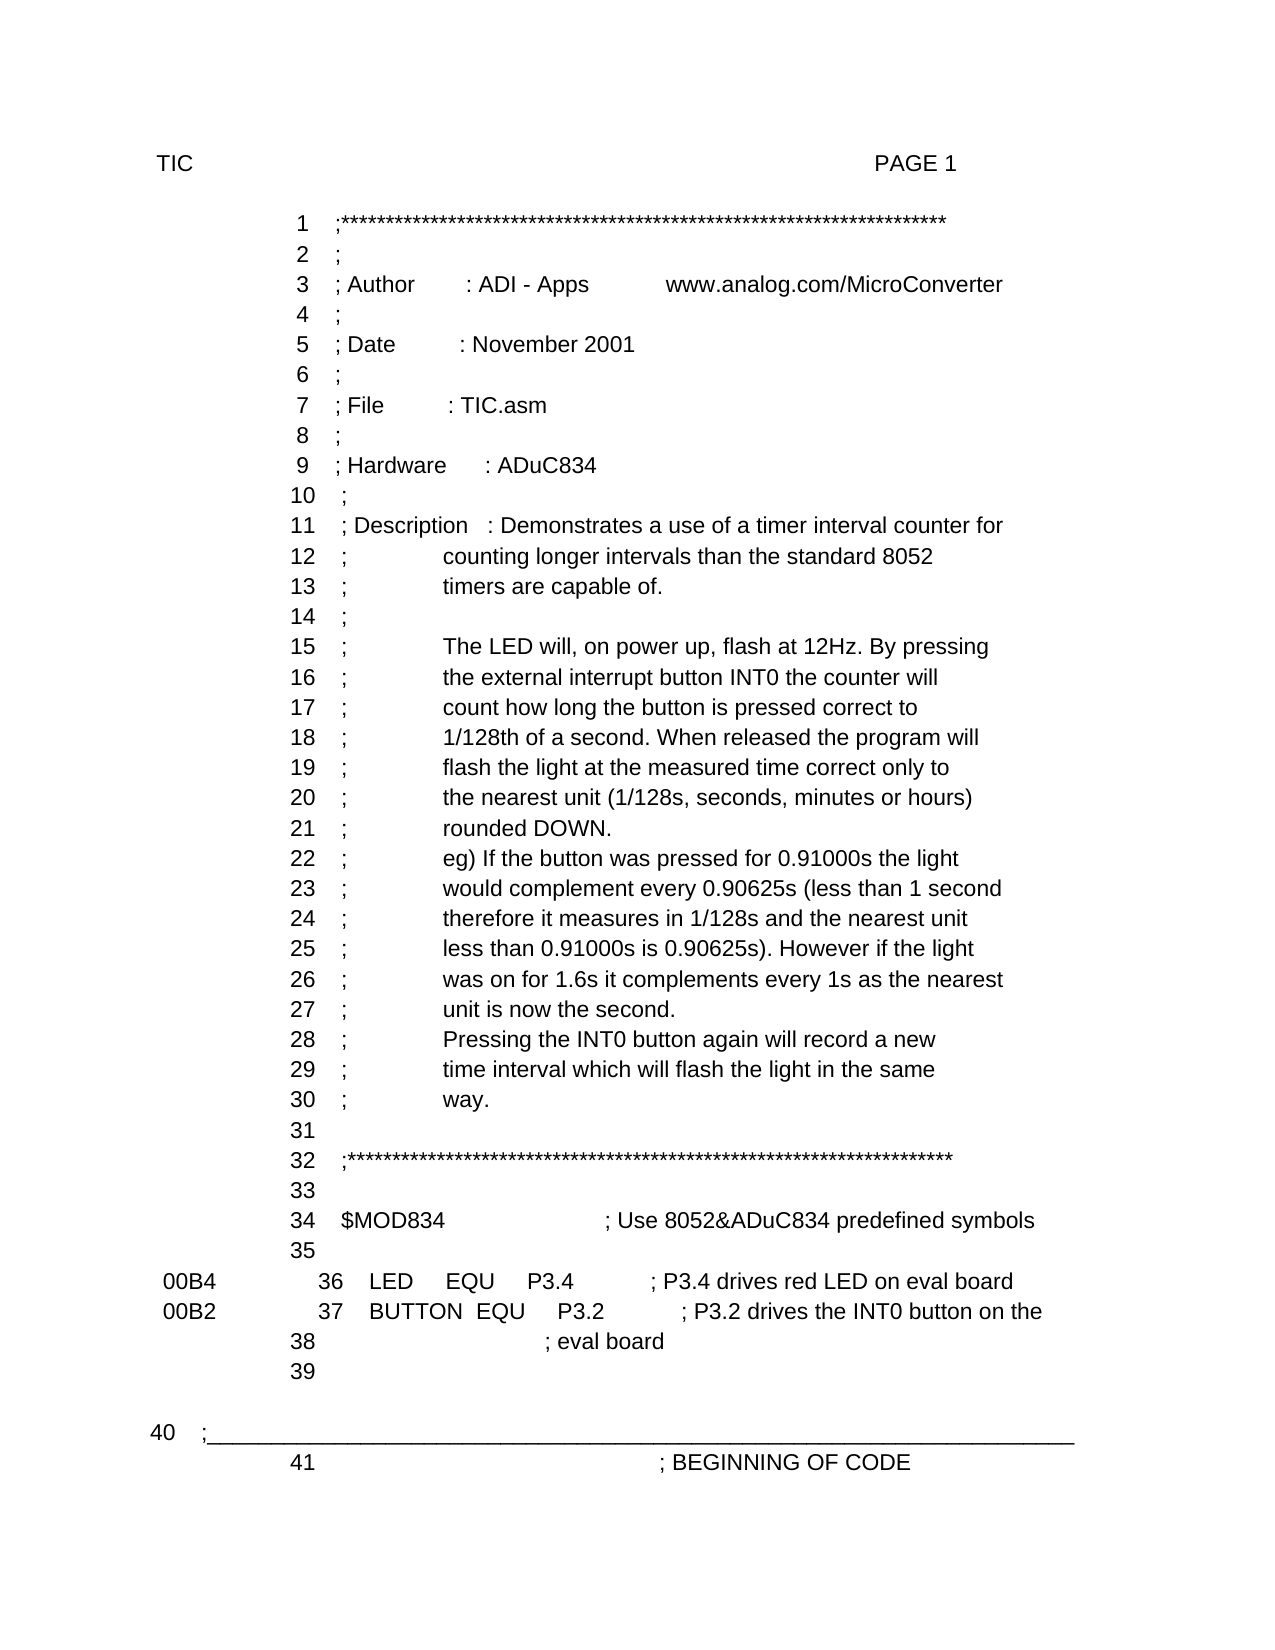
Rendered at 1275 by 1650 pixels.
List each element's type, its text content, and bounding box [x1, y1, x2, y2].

text 24 ; therefore it measures in 1/128s and the nearest unit [150, 905, 1125, 932]
text 9 ; Hardware : ADuC834 [150, 452, 1125, 478]
text 15 ; The LED will, on power up, flash at 12Hz. By pressing [150, 633, 1125, 660]
text 25 ; less than 0.91000s is 0.90625s). However if the light [150, 935, 1125, 962]
text 13 ; timers are capable of. [150, 573, 1125, 599]
text 28 ; Pressing the INT0 button again will record a new [150, 1026, 1125, 1052]
text 5 ; Date : November 2001 [150, 331, 1125, 358]
text 33 [150, 1177, 1125, 1203]
text TIC PAGE 1 [150, 150, 1125, 176]
text 8 ; [150, 422, 1125, 448]
text 26 ; was on for 1.6s it complements every 1s as the nearest [150, 966, 1125, 992]
text 40 ;____________________________________________________________________ [150, 1388, 1125, 1445]
text 27 ; unit is now the second. [150, 996, 1125, 1022]
text 4 ; [150, 301, 1125, 327]
text 32 ;******************************************************************** [150, 1147, 1125, 1173]
text 18 ; 1/128th of a second. When released the program will [150, 724, 1125, 750]
text 6 ; [150, 361, 1125, 388]
text 00B4 36 LED EQU P3.4 ; P3.4 drives red LED on eval board [150, 1268, 1125, 1294]
text 17 ; count how long the button is pressed correct to [150, 694, 1125, 720]
text 7 ; File : TIC.asm [150, 392, 1125, 418]
text 23 ; would complement every 0.90625s (less than 1 second [150, 875, 1125, 901]
text 21 ; rounded DOWN. [150, 814, 1125, 841]
text 19 ; flash the light at the measured time correct only to [150, 754, 1125, 781]
text 1 ;******************************************************************** [150, 210, 1125, 237]
text 20 ; the nearest unit (1/128s, seconds, minutes or hours) [150, 784, 1125, 811]
text 41 ; BEGINNING OF CODE [150, 1449, 1125, 1475]
text 31 [150, 1117, 1125, 1143]
text 10 ; [150, 482, 1125, 509]
text 35 [150, 1237, 1125, 1264]
text 38 ; eval board [150, 1328, 1125, 1354]
text 12 ; counting longer intervals than the standard 8052 [150, 543, 1125, 569]
text 14 ; [150, 603, 1125, 629]
text 16 ; the external interrupt button INT0 the counter will [150, 663, 1125, 690]
text 2 ; [150, 241, 1125, 267]
text 22 ; eg) If the button was pressed for 0.91000s the light [150, 845, 1125, 871]
text 34 $MOD834 ; Use 8052&ADuC834 predefined symbols [150, 1207, 1125, 1234]
text 00B2 37 BUTTON EQU P3.2 ; P3.2 drives the INT0 button on the [150, 1298, 1125, 1324]
text 39 [150, 1358, 1125, 1385]
text 29 ; time interval which will flash the light in the same [150, 1056, 1125, 1083]
text 3 ; Author : ADI - Apps www.analog.com/MicroConverter [150, 271, 1125, 297]
text 11 ; Description : Demonstrates a use of a timer interval counter for [150, 512, 1125, 539]
text 30 ; way. [150, 1086, 1125, 1113]
